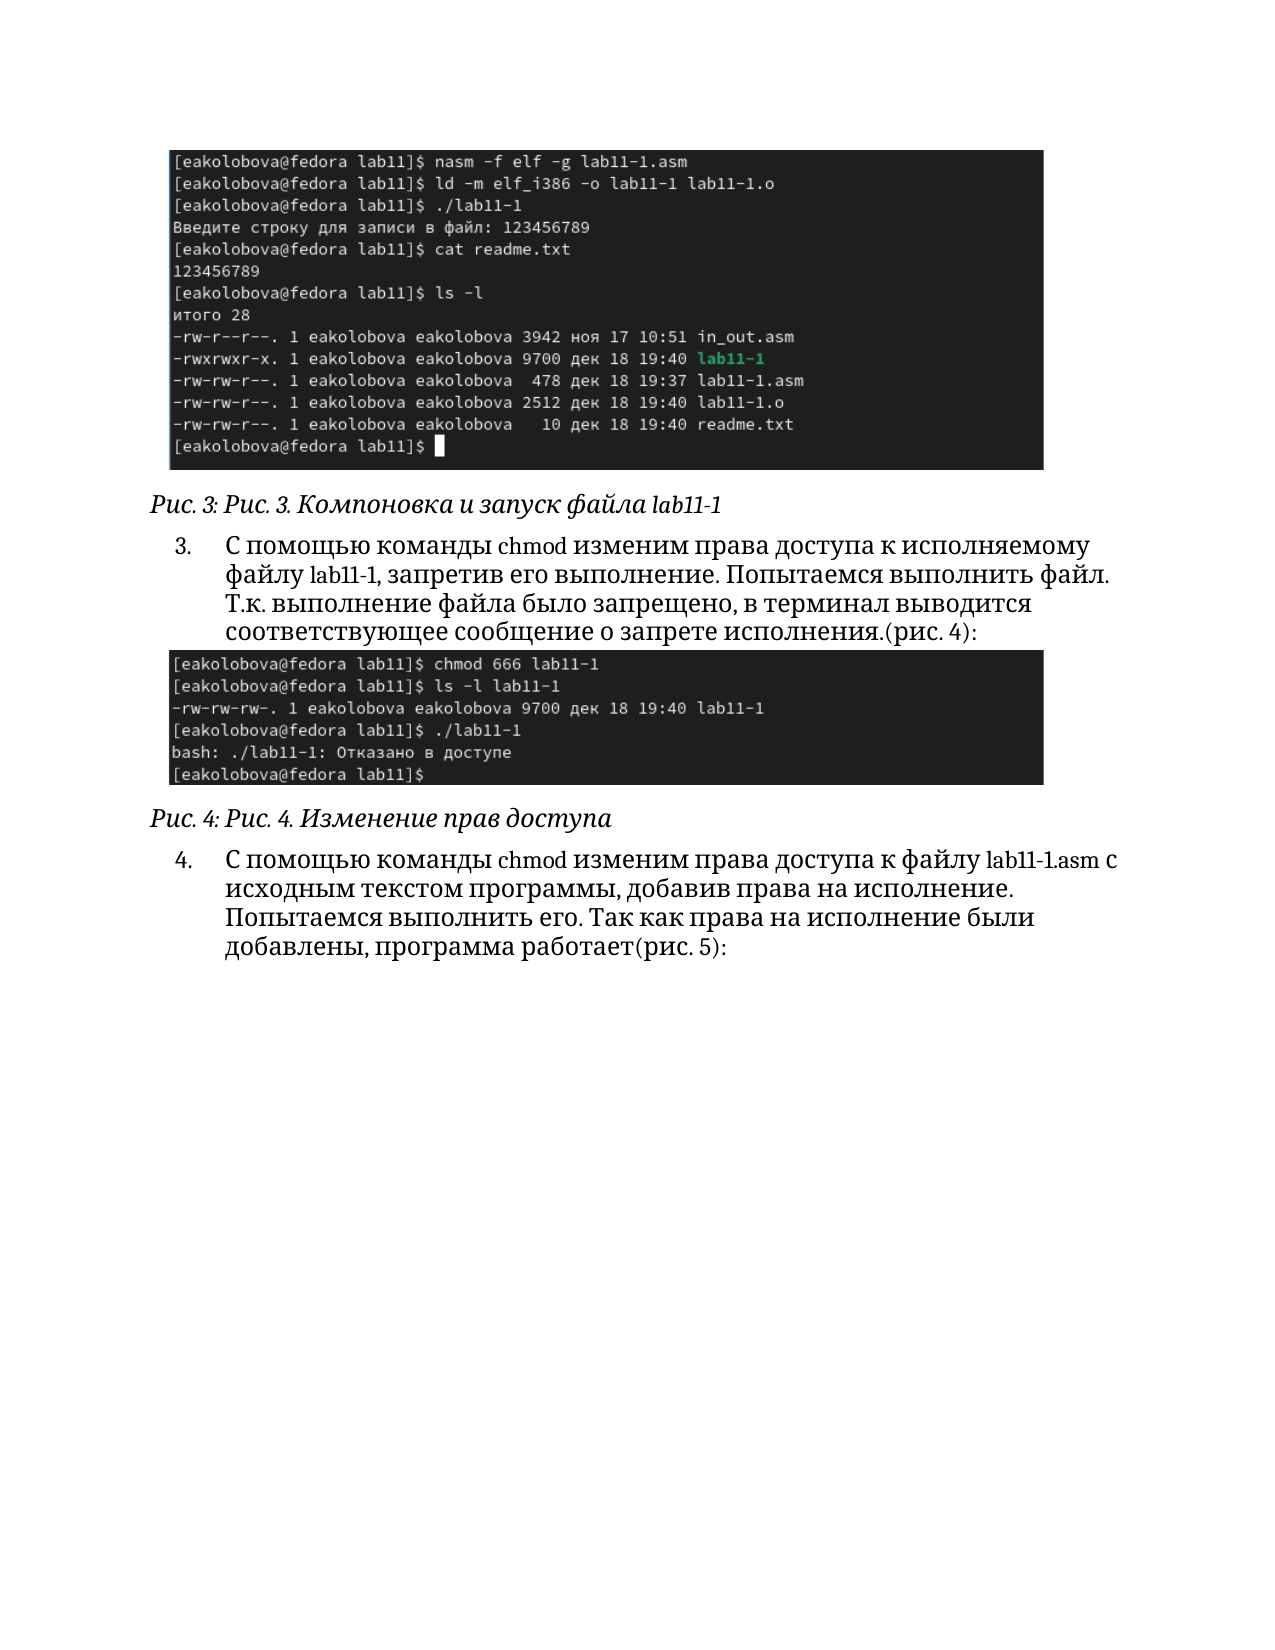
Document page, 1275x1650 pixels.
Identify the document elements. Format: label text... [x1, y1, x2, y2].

list С помощью команды chmod изменим права доступа к файлу lab11-1.asm с исходным текстом программы, добавив права на исполнение. Попытаемся выполнить его. Так как права на исполнение были добавлены, программа работает(рис. 5): [175, 846, 1125, 961]
picture [168, 650, 1044, 785]
picture [168, 150, 1044, 470]
list С помощью команды chmod изменим права доступа к исполняемому файлу lab11-1, запретив его выполнение. Попытаемся выполнить файл. Т.к. выполнение файла было запрещено, в терминал выводится соответствующее сообщение о запрете исполнения.(рис. 4): [175, 532, 1125, 647]
text Рис. 4: Рис. 4. Изменение прав доступа [150, 805, 1125, 834]
text Рис. 3: Рис. 3. Компоновка и запуск файла lab11-1 [150, 491, 1125, 519]
